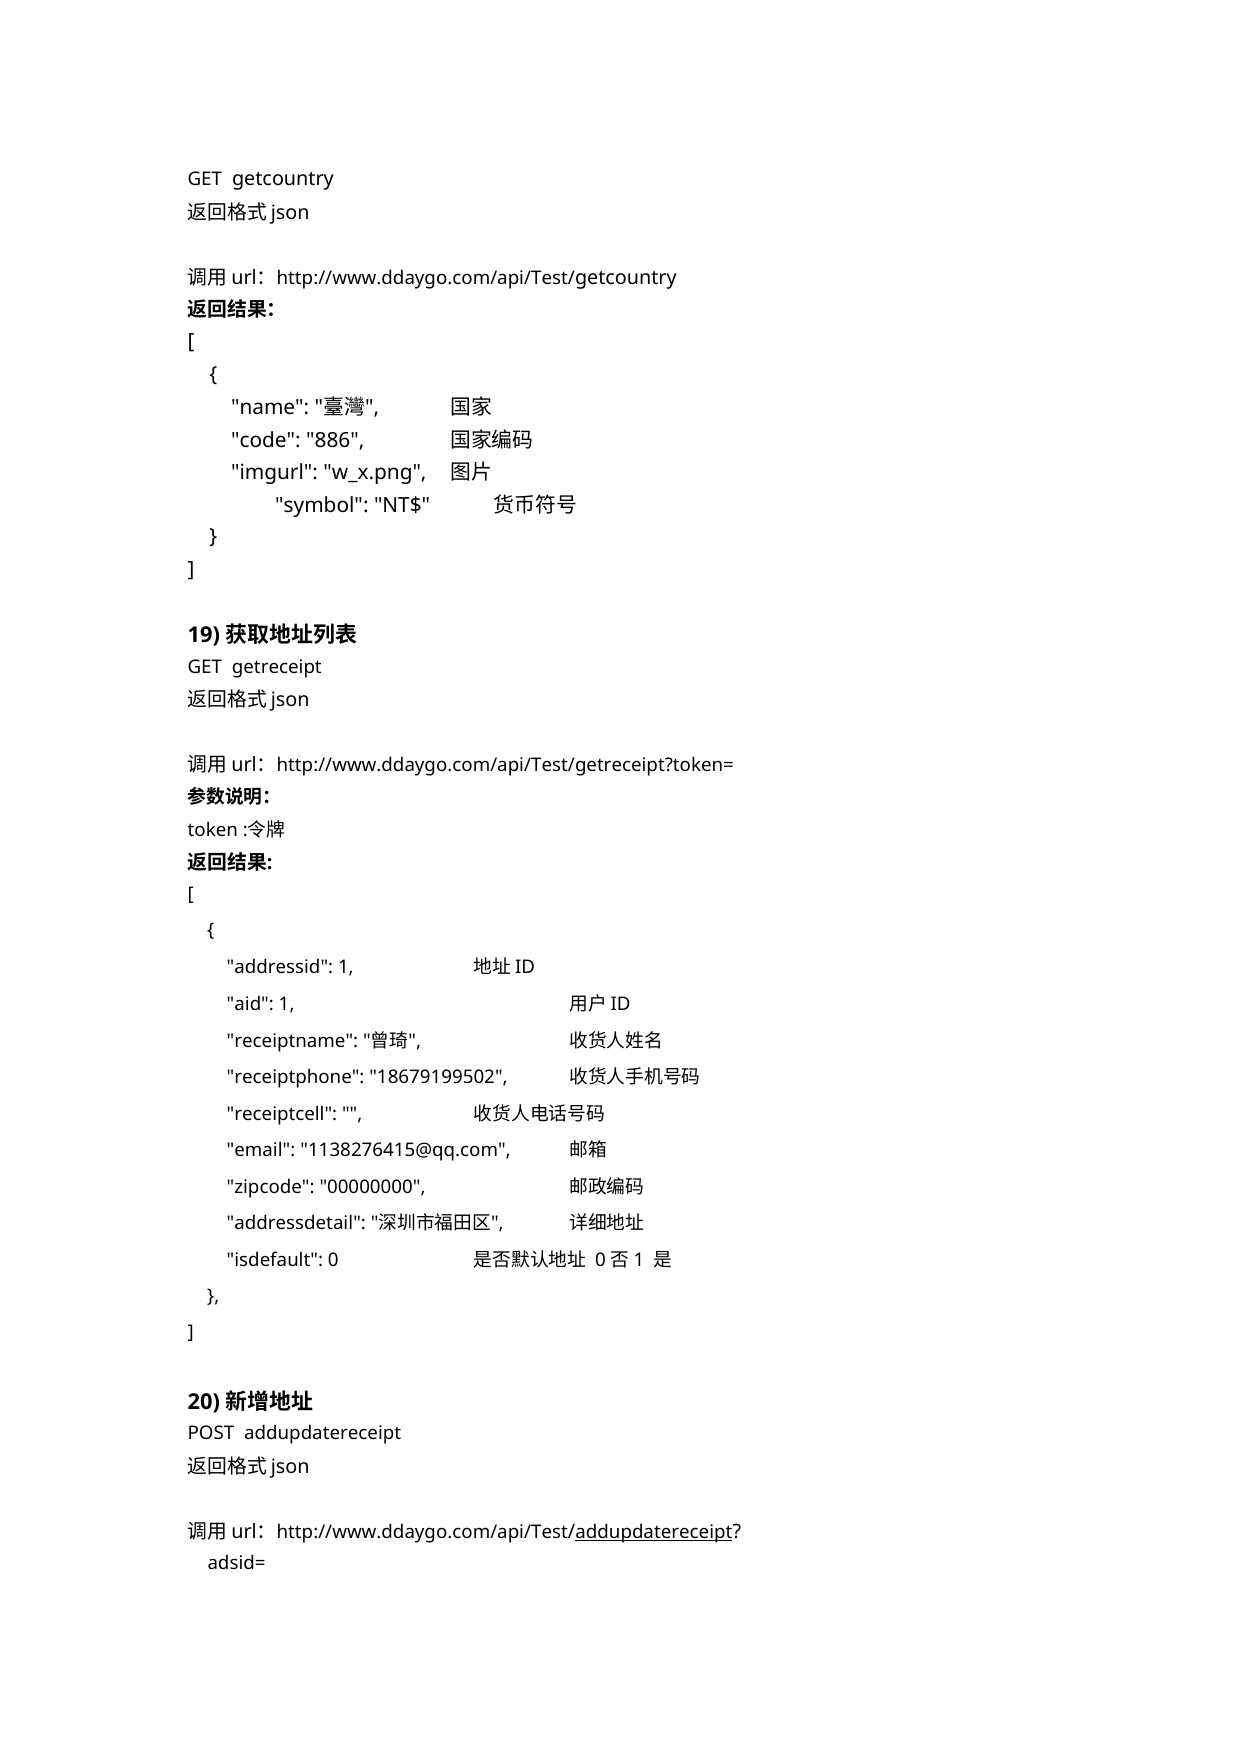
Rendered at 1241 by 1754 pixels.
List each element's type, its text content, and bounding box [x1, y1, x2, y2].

list 返回格式json [187, 682, 1053, 714]
text "email": "1138276415@qq.com", 邮箱 [187, 1132, 1053, 1165]
list 调用url：http://www.ddaygo.com/api/Test/getcountry [187, 259, 1053, 292]
list 返回格式json [187, 194, 1053, 227]
list "name": "臺灣", 国家 [187, 389, 1053, 422]
text "receiptname": "曾琦", 收货人姓名 [187, 1023, 1053, 1055]
text }, [187, 1278, 1053, 1311]
list 返回格式json [187, 1448, 1053, 1481]
list GET getcountry [187, 162, 1053, 194]
list ] [187, 552, 1053, 584]
list 获取地址列表 [187, 617, 1053, 649]
text { [187, 913, 1053, 946]
list GET getreceipt [187, 649, 1053, 682]
list token :令牌 [187, 812, 1053, 844]
text "aid": 1, 用户ID [187, 986, 1053, 1018]
text "receiptphone": "18679199502", 收货人手机号码 [187, 1059, 1053, 1092]
text "zipcode": "00000000", 邮政编码 [187, 1169, 1053, 1201]
text "addressid": 1, 地址ID [187, 949, 1053, 982]
text ] [187, 1315, 1053, 1347]
text "addressdetail": "深圳市福田区", 详细地址 [187, 1205, 1053, 1238]
list 调用url：http://www.ddaygo.com/api/Test/getreceipt?token= [187, 747, 1053, 779]
list 返回结果: [187, 844, 1053, 877]
text "isdefault": 0 是否默认地址 0 否 1 是 [187, 1242, 1053, 1274]
list 返回结果： [187, 292, 1053, 324]
list [ [187, 324, 1053, 357]
list 新增地址 [187, 1383, 1053, 1416]
text "receiptcell": "", 收货人电话号码 [187, 1096, 1053, 1128]
list "imgurl": "w_x.png", 图片 [187, 454, 1053, 487]
list POST addupdatereceipt [187, 1416, 1053, 1448]
list { [187, 357, 1053, 389]
list 参数说明： [187, 779, 1053, 812]
list "symbol": "NT$" 货币符号 [231, 487, 1053, 519]
list } [187, 519, 1053, 552]
list "code": "886", 国家编码 [187, 422, 1053, 454]
text [ [187, 877, 1053, 909]
